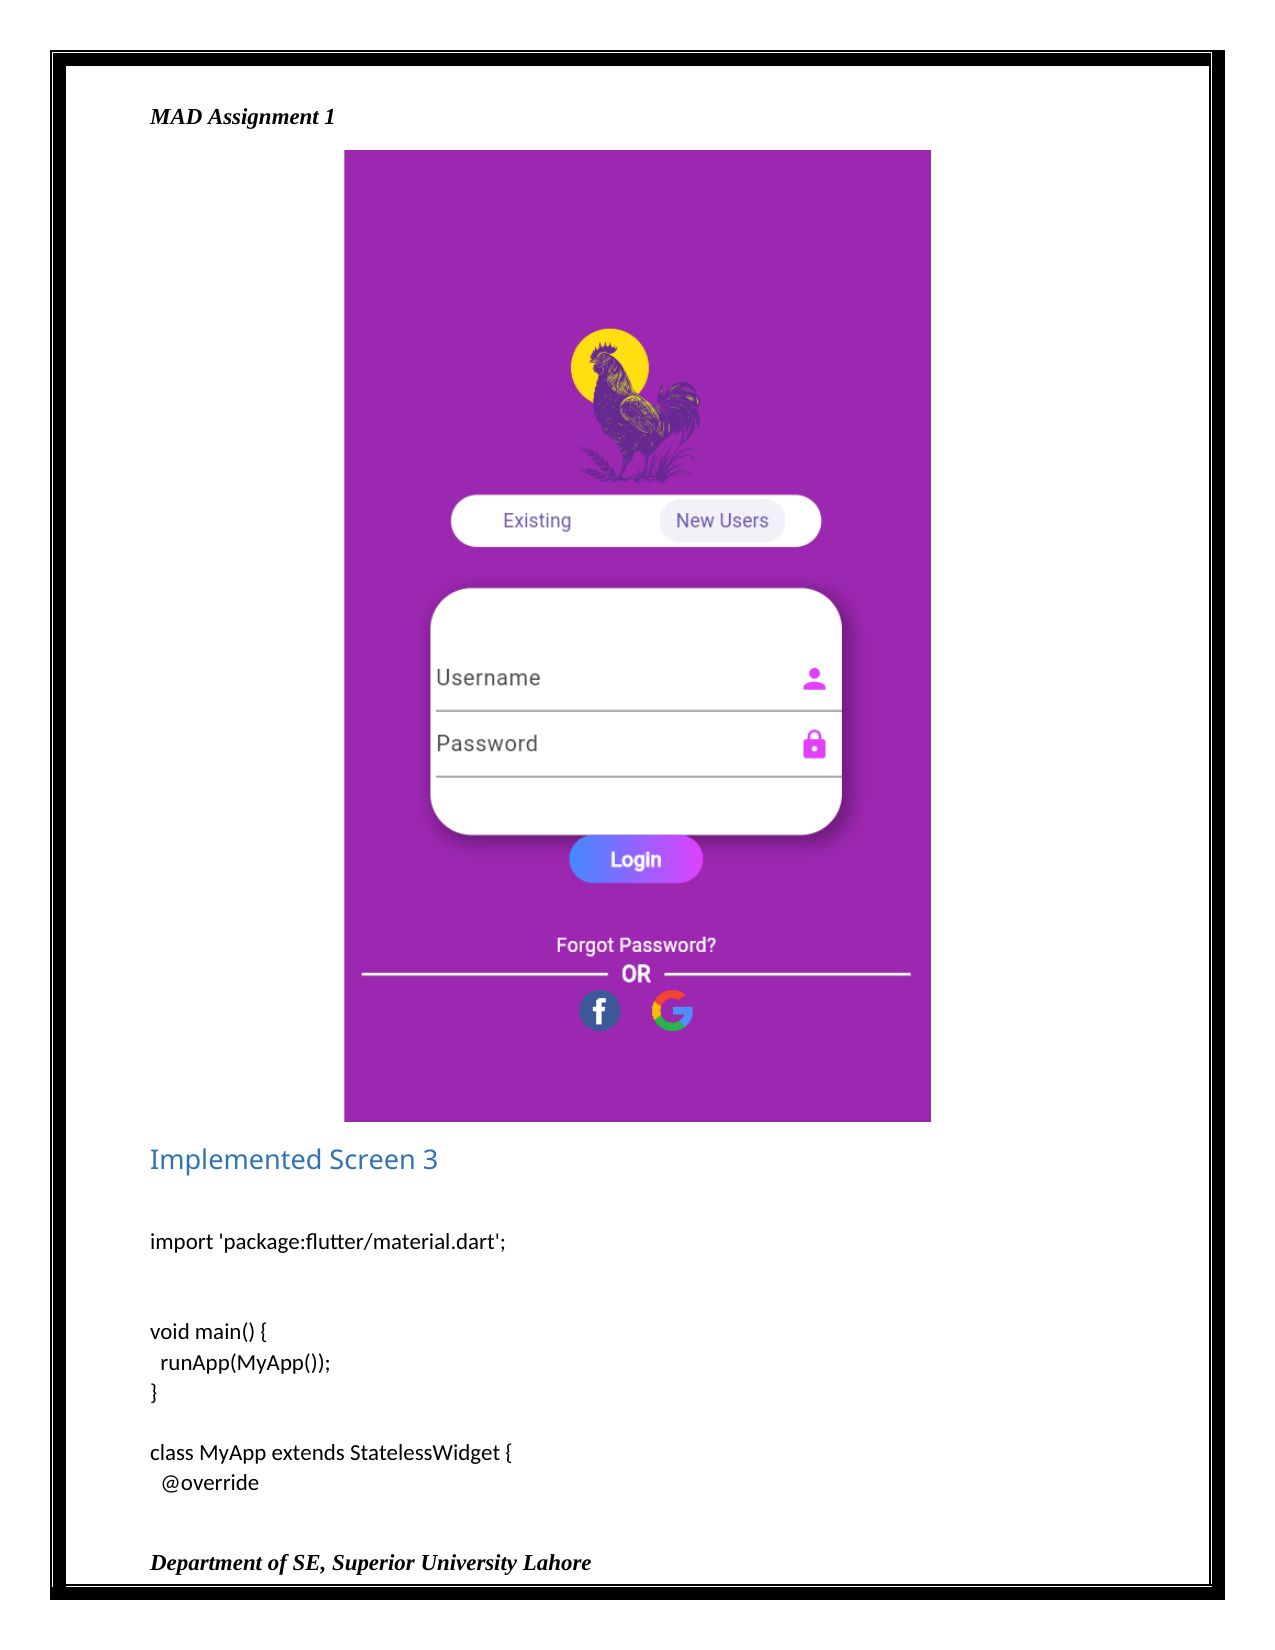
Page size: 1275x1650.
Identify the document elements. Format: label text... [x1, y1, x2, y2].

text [150, 1227, 1125, 1497]
subtitle Implemented Screen 3 [150, 1140, 1125, 1177]
picture [344, 150, 931, 1122]
